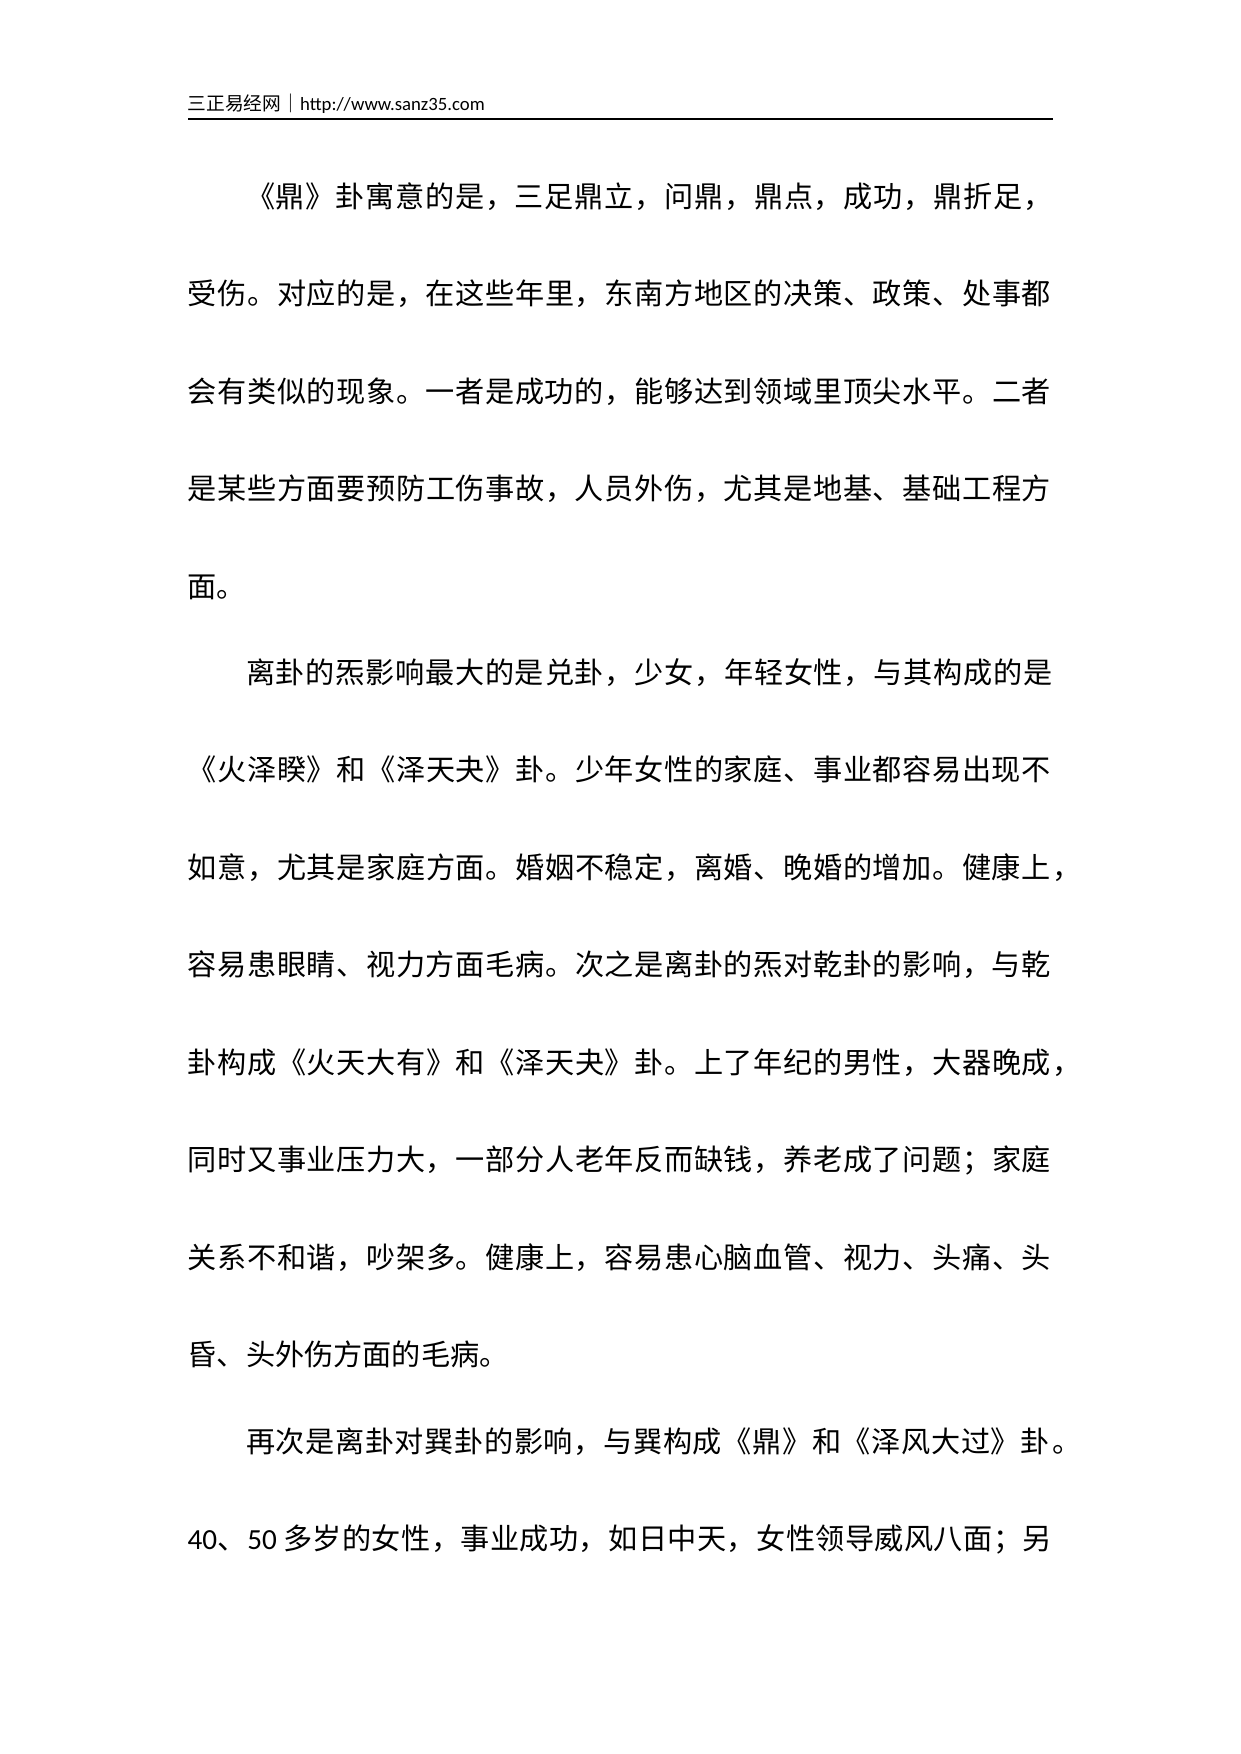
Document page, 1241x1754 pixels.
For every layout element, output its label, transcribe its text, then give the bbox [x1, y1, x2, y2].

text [187, 1407, 1053, 1569]
text 《鼎》卦寓意的是，三足鼎立，问鼎，鼎点，成功，鼎折足，受伤。对应的是，在这些年里，东南方地区的决策、政策、处事都会有类似的现象。一者是成功的，能够达到领域里顶尖水平。二者是某些方面要预防工伤事故，人员外伤，尤其是地基、基础工程方面。 [187, 162, 1053, 617]
text 离卦的炁影响最大的是兑卦，少女，年轻女性，与其构成的是《火泽睽》和《泽天夬》卦。少年女性的家庭、事业都容易出现不如意，尤其是家庭方面。婚姻不稳定，离婚、晚婚的增加。健康上，容易患眼睛、视力方面毛病。次之是离卦的炁对乾卦的影响，与乾卦构成《火天大有》和《泽天夬》卦。上了年纪的男性，大器晚成，同时又事业压力大，一部分人老年反而缺钱，养老成了问题；家庭关系不和谐，吵架多。健康上，容易患心脑血管、视力、头痛、头昏、头外伤方面的毛病。 [187, 638, 1053, 1386]
